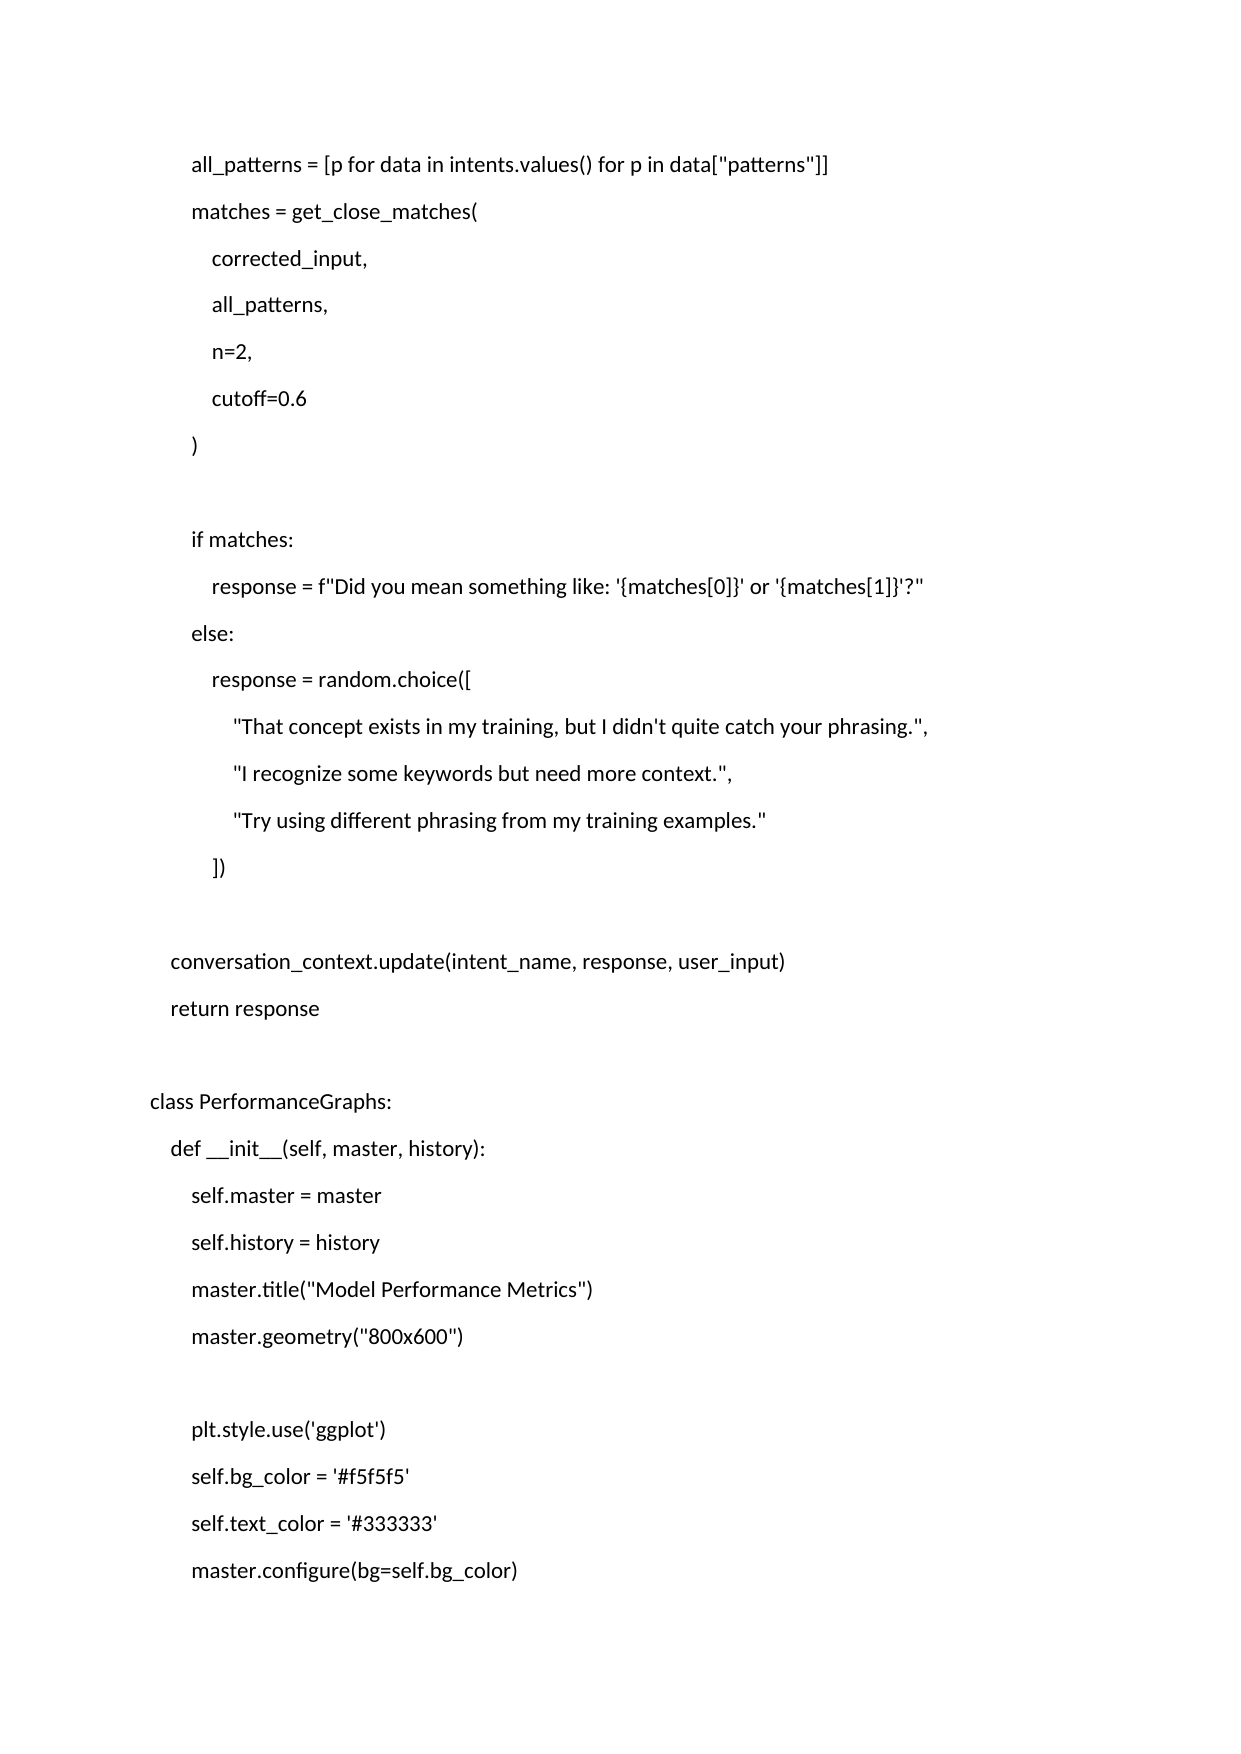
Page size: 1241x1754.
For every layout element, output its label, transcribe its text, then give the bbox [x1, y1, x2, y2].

text all_patterns, [150, 291, 1090, 319]
text cutoff=0.6 [150, 384, 1090, 412]
text return response [150, 994, 1090, 1022]
text def __init__(self, master, history): [150, 1134, 1090, 1162]
text "Try using different phrasing from my training examples." [150, 806, 1090, 834]
text plt.style.use('ggplot') [150, 1416, 1090, 1444]
text n=2, [150, 337, 1090, 366]
text response = f"Did you mean something like: '{matches[0]}' or '{matches[1]}'?" [150, 572, 1090, 600]
text ]) [150, 853, 1090, 881]
text corrected_input, [150, 244, 1090, 272]
text master.title("Model Performance Metrics") [150, 1275, 1090, 1303]
text self.master = master [150, 1181, 1090, 1209]
text self.text_color = '#333333' [150, 1509, 1090, 1537]
text conversation_context.update(intent_name, response, user_input) [150, 947, 1090, 975]
text matches = get_close_matches( [150, 197, 1090, 225]
text self.bg_color = '#f5f5f5' [150, 1462, 1090, 1491]
text self.history = history [150, 1228, 1090, 1256]
text master.geometry("800x600") [150, 1322, 1090, 1350]
text "I recognize some keywords but need more context.", [150, 759, 1090, 787]
text "That concept exists in my training, but I didn't quite catch your phrasing.", [150, 712, 1090, 741]
text master.configure(bg=self.bg_color) [150, 1556, 1090, 1584]
text else: [150, 619, 1090, 647]
text response = random.choice([ [150, 666, 1090, 694]
text all_patterns = [p for data in intents.values() for p in data["patterns"]] [150, 150, 1090, 178]
text ) [150, 431, 1090, 459]
text if matches: [150, 525, 1090, 553]
text class PerformanceGraphs: [150, 1087, 1090, 1116]
